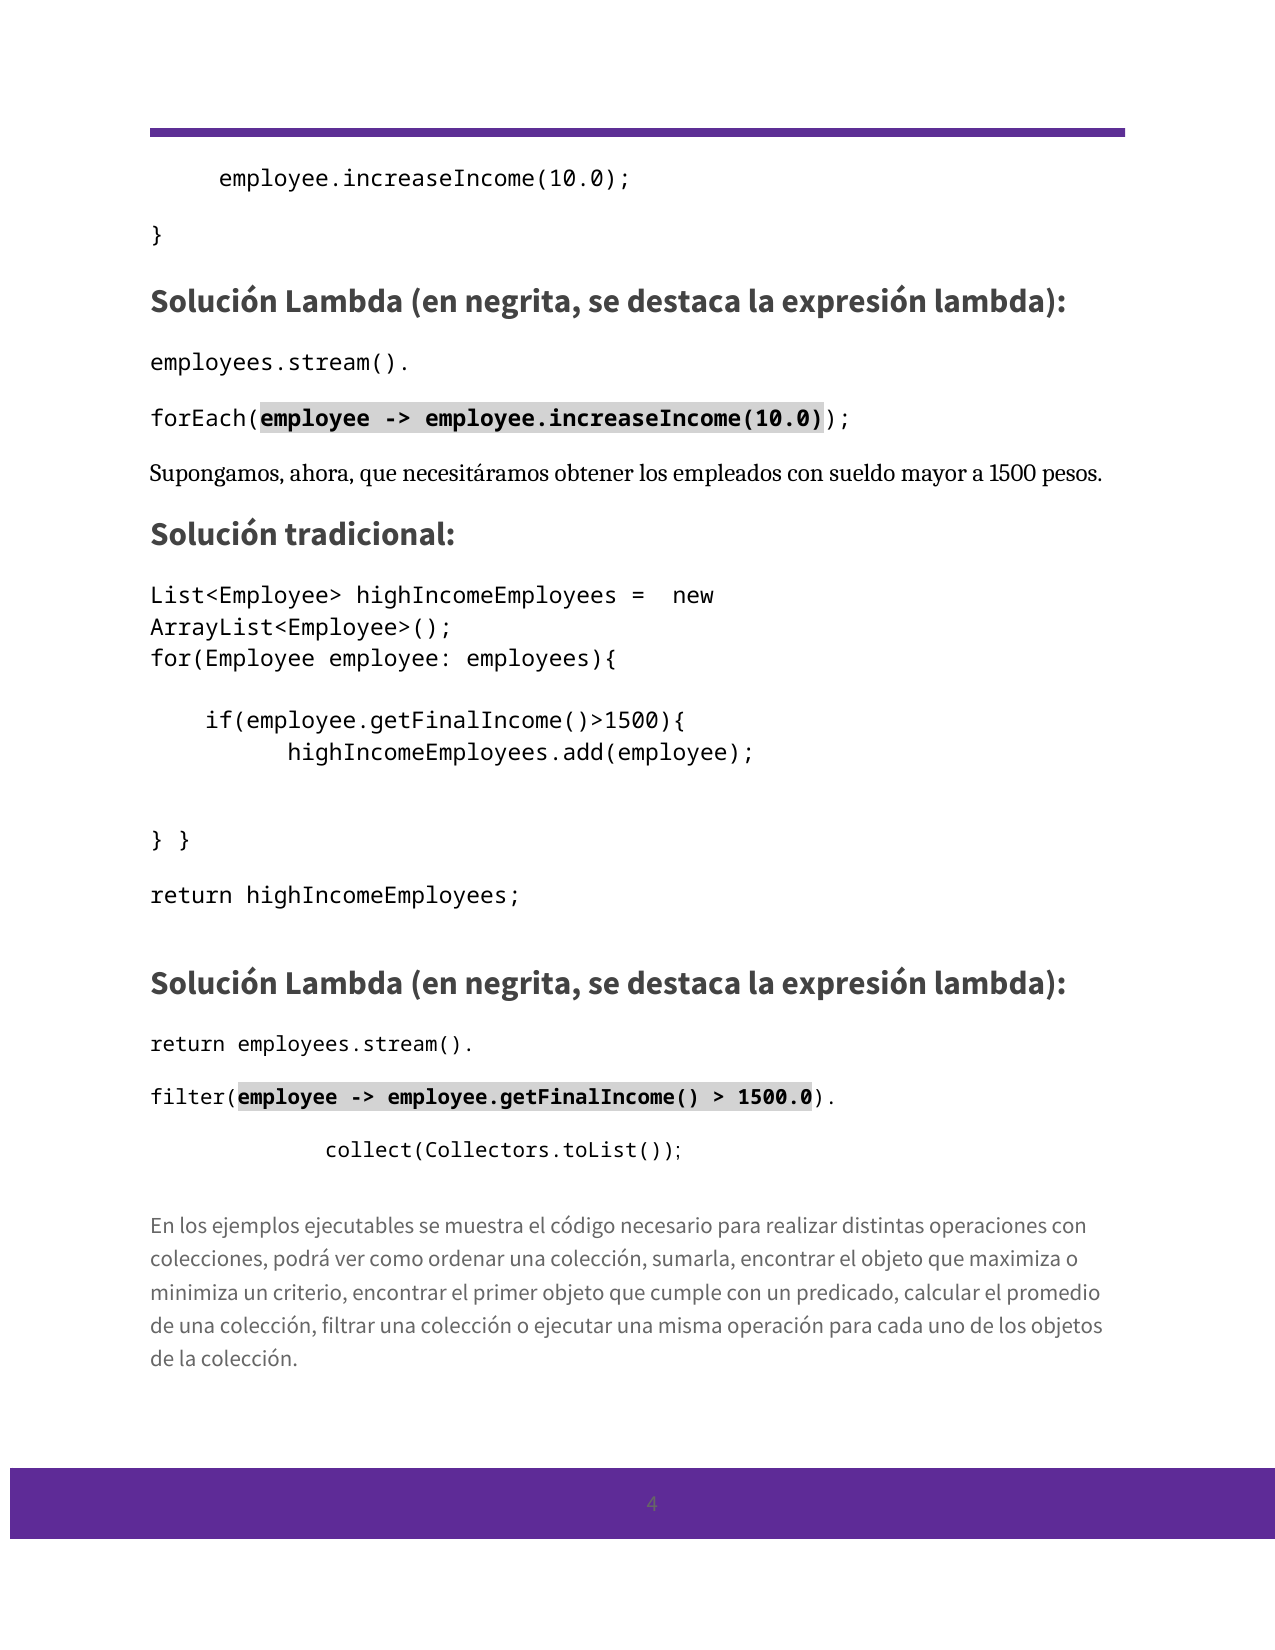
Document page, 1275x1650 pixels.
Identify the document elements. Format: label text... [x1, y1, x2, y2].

text ArrayList<Employee>(); [150, 610, 1125, 642]
text if(employee.getFinalIncome()>1500){ [150, 704, 1125, 735]
text return employees.stream(). [150, 1029, 1125, 1057]
subtitle Solución tradicional: [150, 512, 1125, 554]
text for(Employee employee: employees){ [150, 642, 1125, 673]
text List<Employee> highIncomeEmployees = new [150, 579, 1125, 610]
text forEach(employee -> employee.increaseIncome(10.0)); [150, 402, 260, 433]
subtitle Solución Lambda (en negrita, se destaca la expresión lambda): [150, 279, 1125, 321]
text } [150, 218, 1125, 249]
text return highIncomeEmployees; [150, 879, 1125, 910]
text employee.increaseIncome(10.0); [150, 161, 1125, 193]
text filter(employee -> employee.getFinalIncome() > 1500.0). [812, 1082, 1125, 1111]
subtitle Solución Lambda (en negrita, se destaca la expresión lambda): [150, 962, 1125, 1004]
text En los ejemplos ejecutables se muestra el código necesario para realizar distintas operaciones con colecciones, podrá ver como ordenar una colección, sumarla, encontrar el objeto que maximiza o minimiza un criterio, encontrar el primer objeto que cumple con un predicado, calcular el promedio de una colección, filtrar una colección o ejecutar una misma operación para cada uno de los objetos de la colección. [150, 1211, 1125, 1372]
text employees.stream(). [150, 346, 1125, 377]
text collect(Collectors.toList()); [150, 1136, 1125, 1164]
text Supongamos, ahora, que necesitáramos obtener los empleados con sueldo mayor a 1500 pesos. [150, 458, 1125, 487]
text } } [150, 823, 1125, 854]
text forEach(employee -> employee.increaseIncome(10.0)); [824, 402, 1125, 433]
picture [150, 128, 1125, 137]
text highIncomeEmployees.add(employee); [150, 735, 1125, 767]
